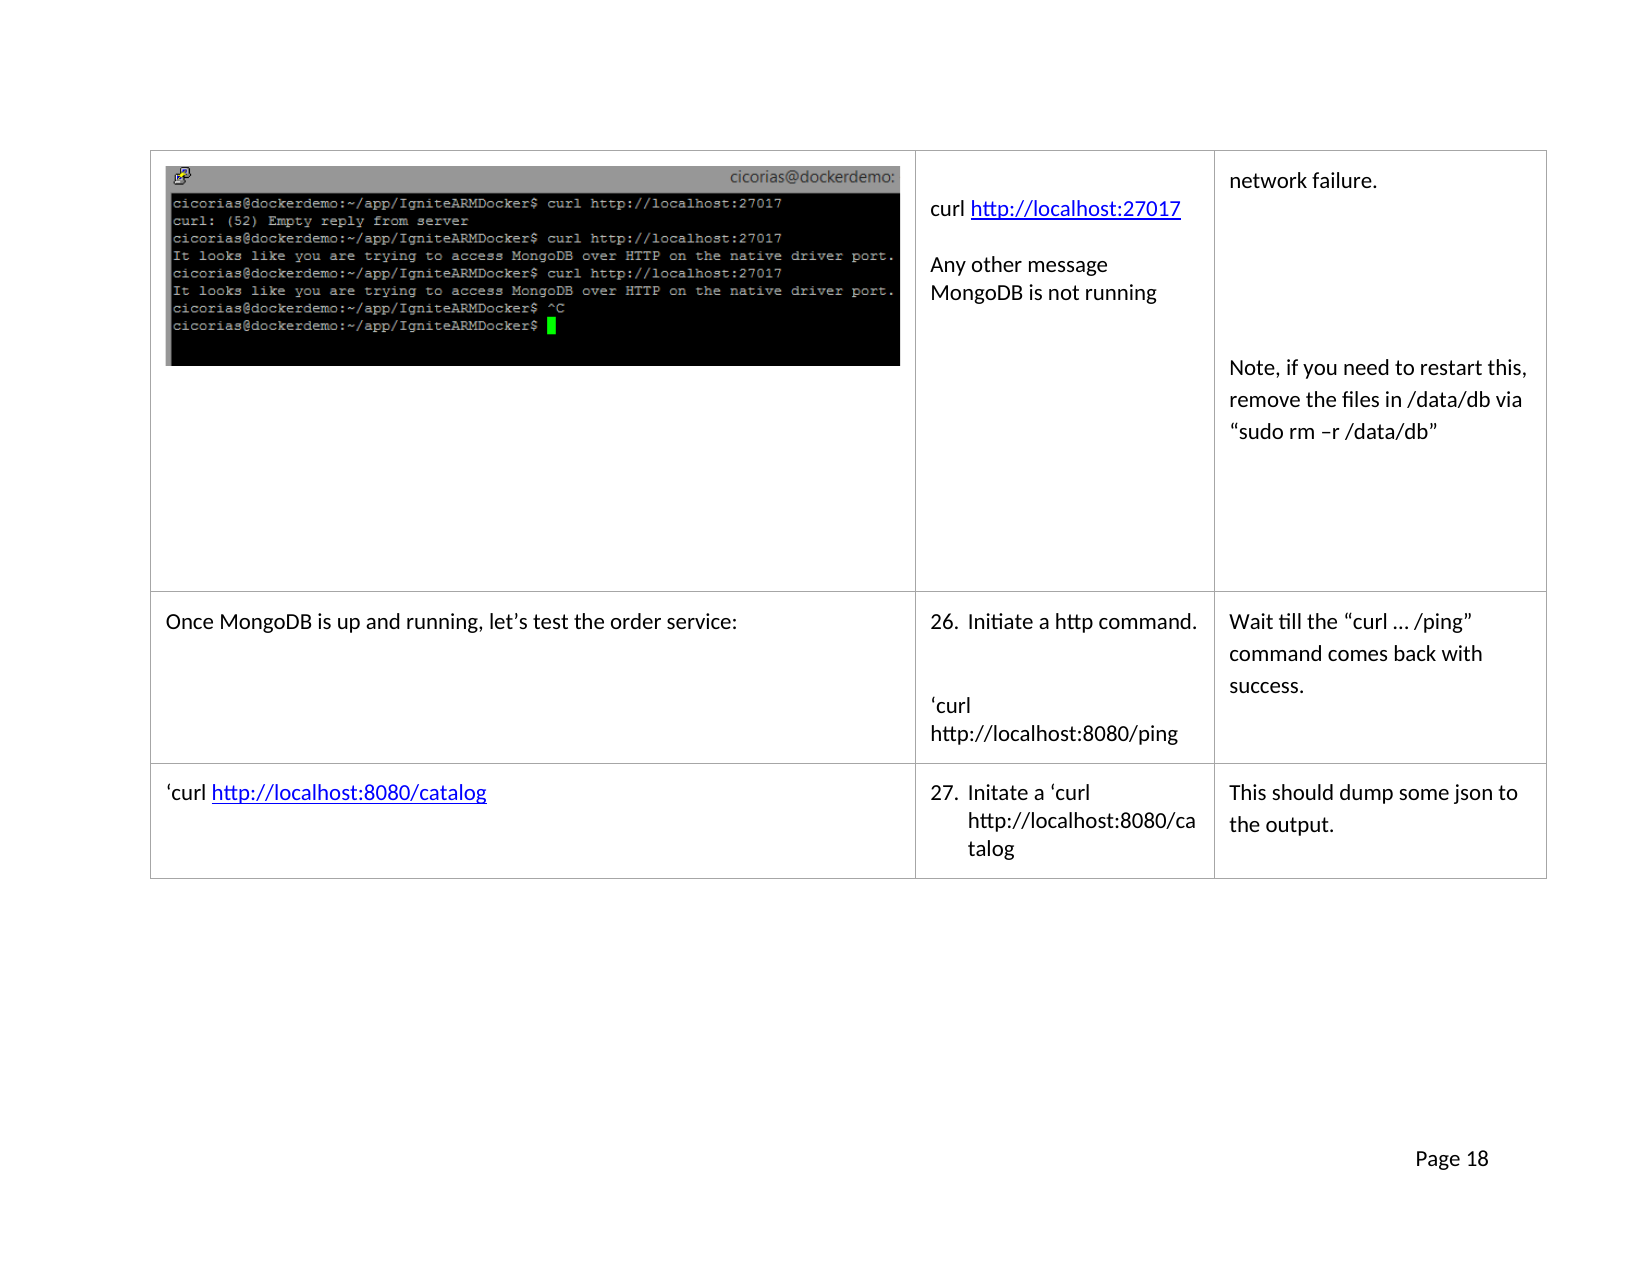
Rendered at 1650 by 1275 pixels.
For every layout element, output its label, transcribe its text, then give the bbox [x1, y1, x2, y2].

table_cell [916, 151, 1214, 591]
picture [165, 166, 901, 366]
table_cell Once MongoDB is up and running, let’s test the order service: [151, 592, 915, 762]
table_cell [151, 151, 915, 591]
table_cell ‘curl http://localhost:8080/catalog [151, 764, 915, 878]
table_cell Initiate a http command. ‘curl http://localhost:8080/ping [916, 592, 1214, 762]
table_cell Wait till the “curl … /ping” command comes back with success. [1215, 592, 1546, 762]
table_cell Initate a ‘curl http://localhost:8080/catalog [916, 764, 1214, 878]
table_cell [1215, 151, 1546, 591]
table_cell This should dump some json to the output. [1215, 764, 1546, 878]
